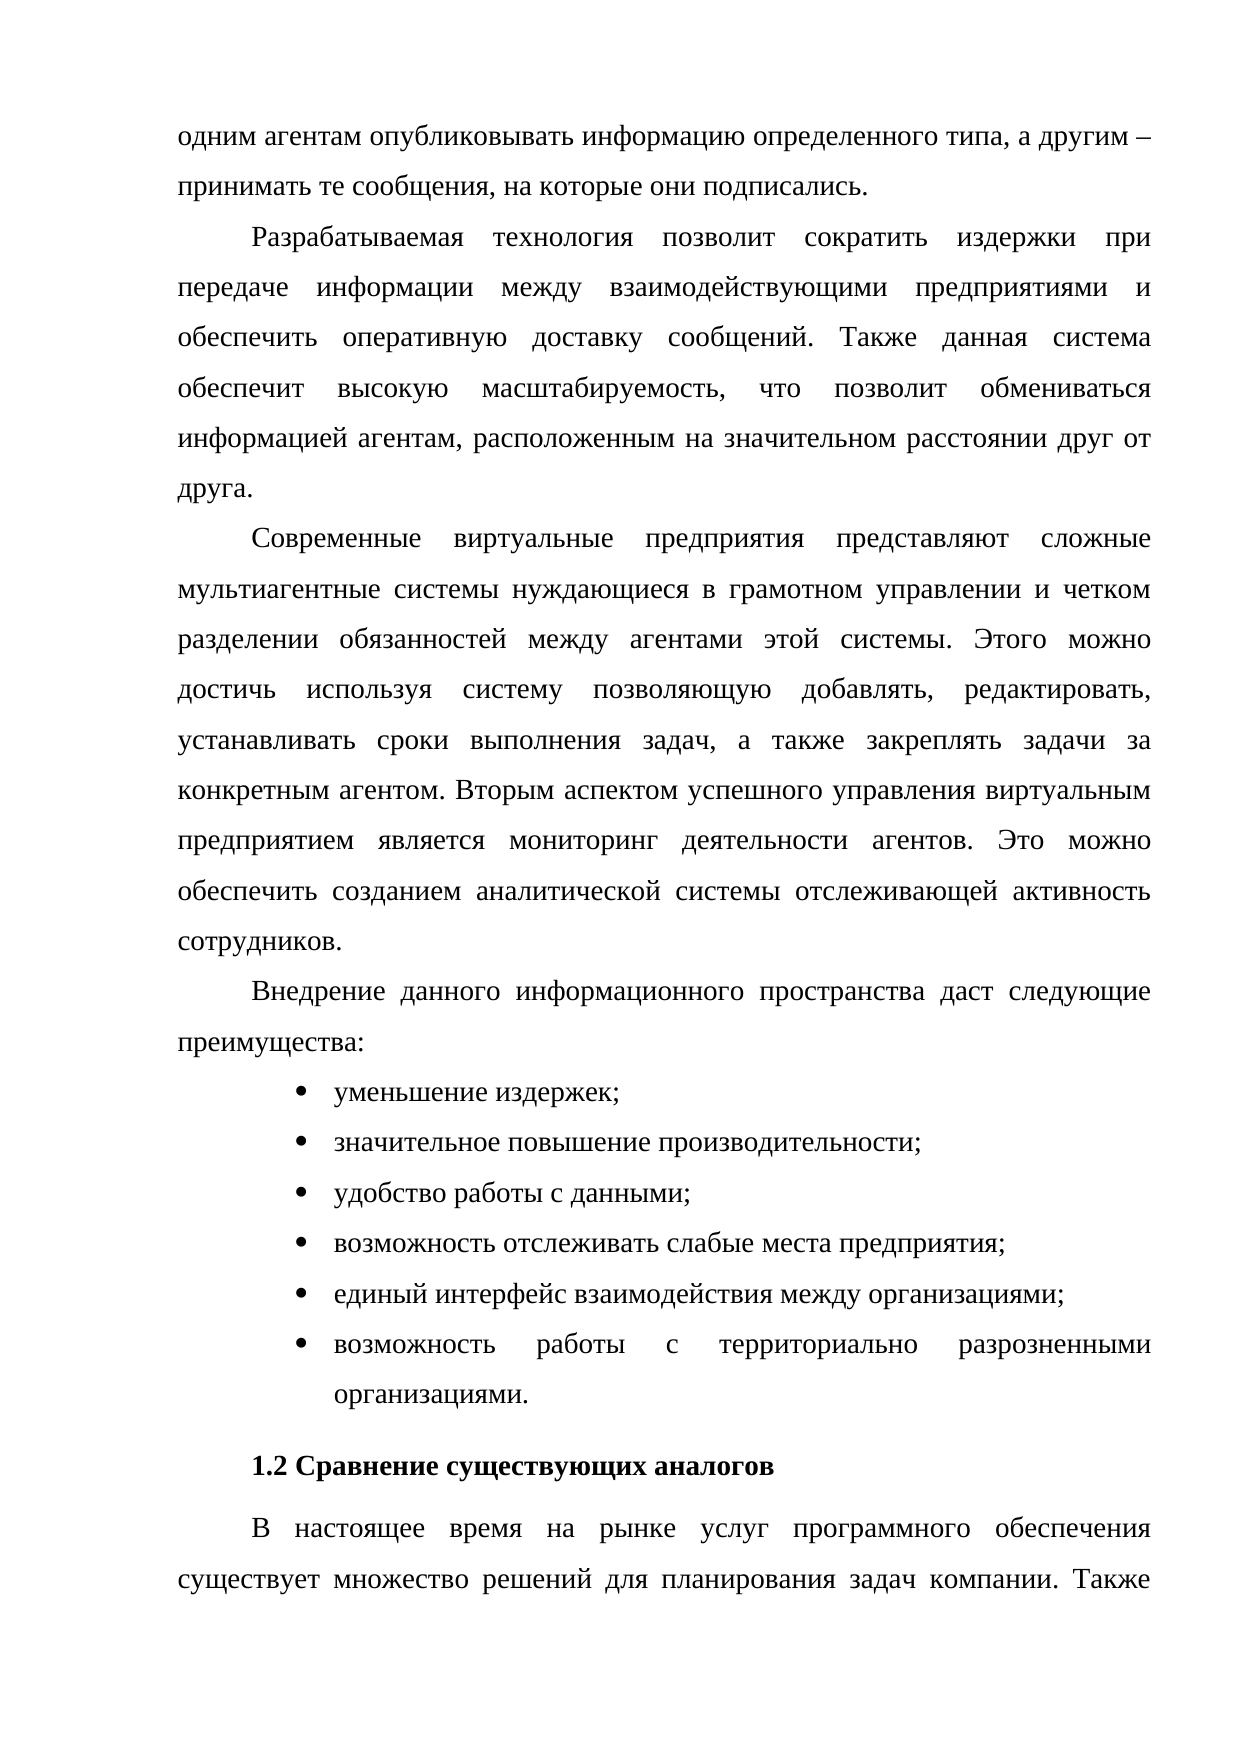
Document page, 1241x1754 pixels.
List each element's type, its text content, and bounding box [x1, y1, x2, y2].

list единый интерфейс взаимодействия между организациями; [296, 1276, 1152, 1309]
list значительное повышение производительности; [296, 1124, 1152, 1158]
list удобство работы с данными; [296, 1175, 1152, 1208]
text Разрабатываемая технология позволит сократить издержки при передаче информации между взаимодействующими предприятиями и обеспечить оперативную доставку сообщений. Также данная система обеспечит высокую масштабируемость, что позволит обмениваться информацией агентам, расположенным на значительном расстоянии друг от друга. [177, 219, 1152, 504]
text Внедрение данного информационного пространства даст следующие преимущества: [177, 973, 1152, 1057]
subtitle 1.2 Сравнение существующих аналогов [177, 1448, 1152, 1481]
text Современные виртуальные предприятия представляют сложные мультиагентные системы нуждающиеся в грамотном управлении и четком разделении обязанностей между агентами этой системы. Этого можно достичь используя систему позволяющую добавлять, редактировать, устанавливать сроки выполнения задач, а также закреплять задачи за конкретным агентом. Вторым аспектом успешного управления виртуальным предприятием является мониторинг деятельности агентов. Это можно обеспечить созданием аналитической системы отслеживающей активность сотрудников. [177, 521, 1152, 957]
list возможность работы с территориально разрозненными организациями. [296, 1326, 1152, 1410]
list возможность отслеживать слабые места предприятия; [296, 1225, 1152, 1259]
list уменьшение издержек; [296, 1074, 1152, 1108]
